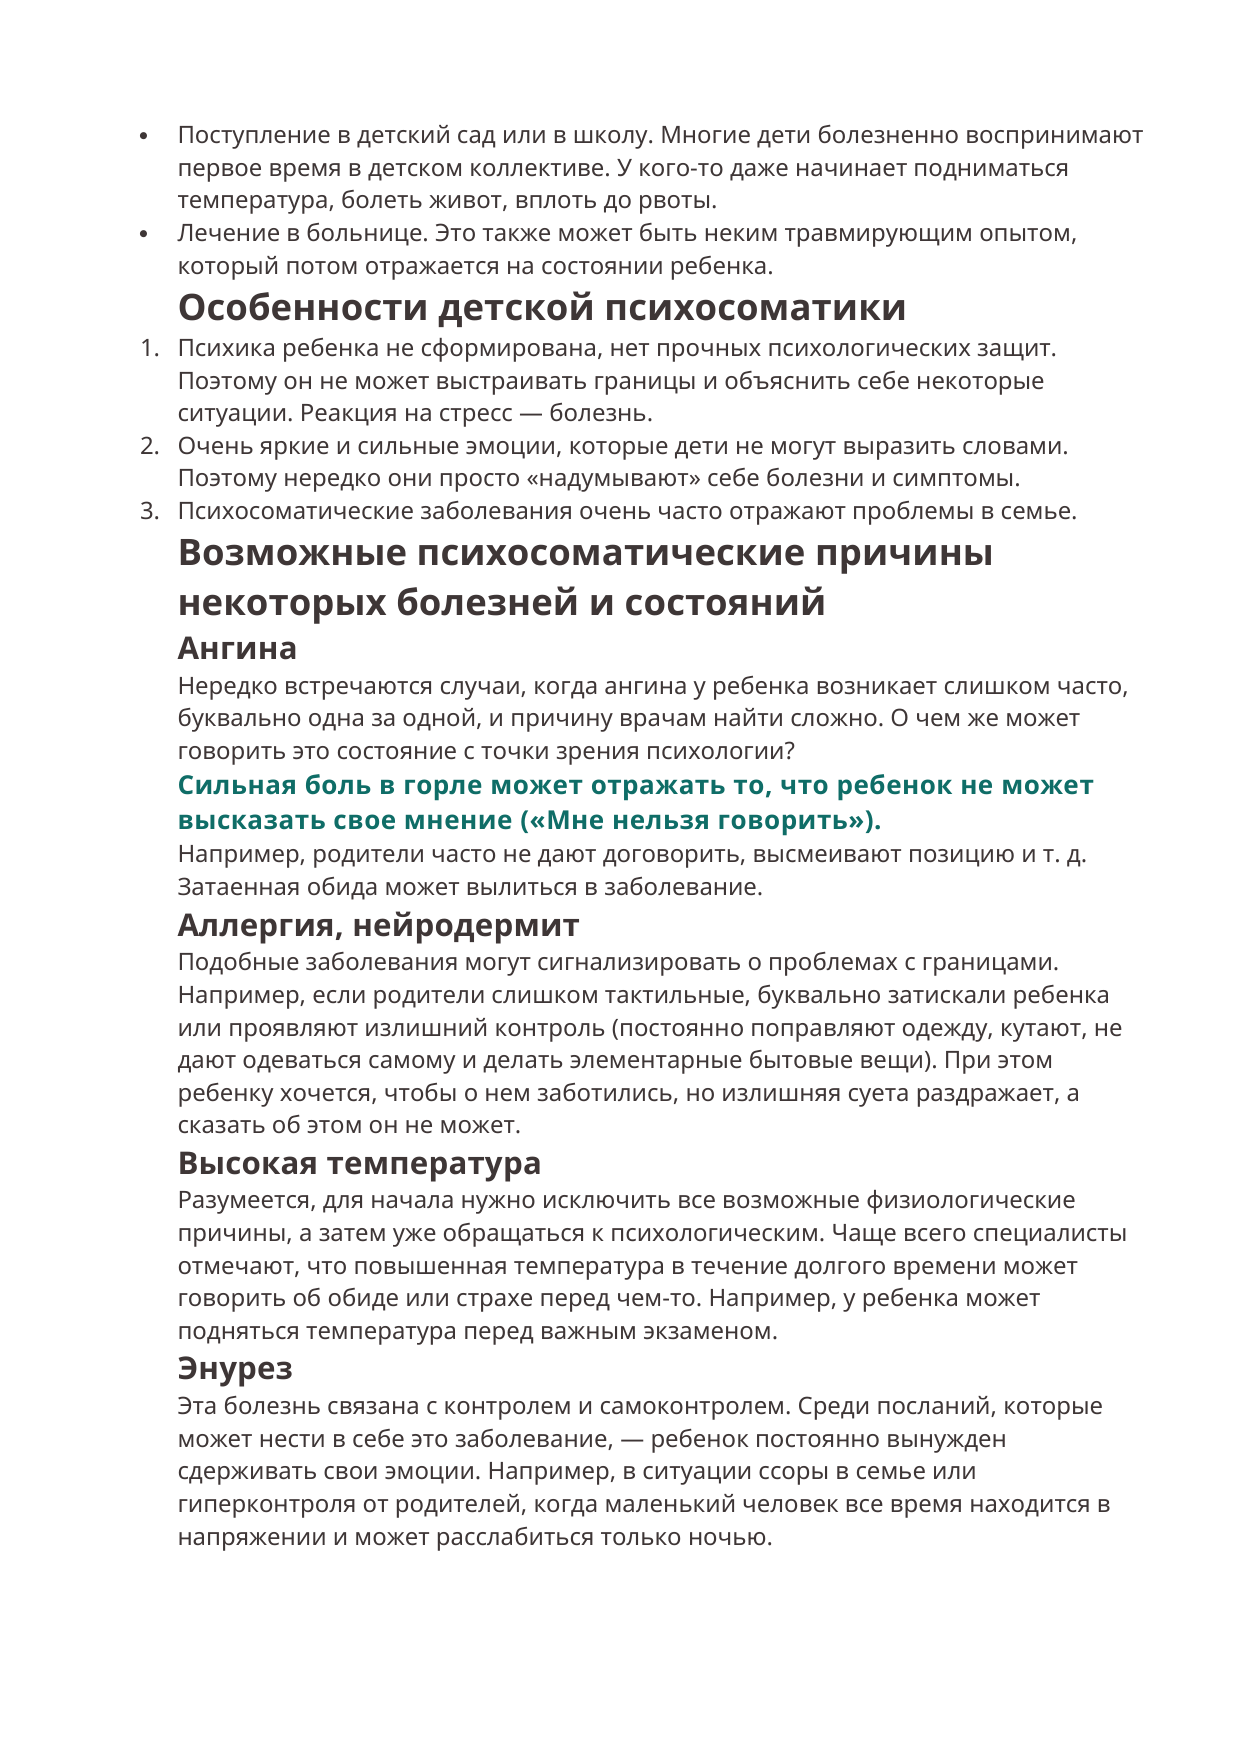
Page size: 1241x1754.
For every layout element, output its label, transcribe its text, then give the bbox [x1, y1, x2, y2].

text Разумеется, для начала нужно исключить все возможные физиологические причины, а затем уже обращаться к психологическим. Чаще всего специалисты отмечают, что повышенная температура в течение долгого времени может говорить об обиде или страхе перед чем-то. Например, у ребенка может подняться температура перед важным экзаменом. [177, 1183, 1152, 1346]
list Поступление в детский сад или в школу. Многие дети болезненно воспринимают первое время в детском коллективе. У кого-то даже начинает подниматься температура, болеть живот, вплоть до рвоты. [140, 118, 1152, 216]
text Аллергия, нейродермит [177, 902, 1152, 945]
text Возможные психосоматические причины некоторых болезней и состояний [177, 526, 1152, 626]
text Ангина [177, 626, 1152, 668]
text Например, родители часто не дают договорить, высмеивают позицию и т. д. Затаенная обида может вылиться в заболевание. [177, 837, 1152, 902]
text Нередко встречаются случаи, когда ангина у ребенка возникает слишком часто, буквально одна за одной, и причину врачам найти сложно. О чем же может говорить это состояние с точки зрения психологии? [177, 668, 1152, 766]
list Психосоматические заболевания очень часто отражают проблемы в семье. [140, 494, 1152, 526]
text Подобные заболевания могут сигнализировать о проблемах с границами. Например, если родители слишком тактильные, буквально затискали ребенка или проявляют излишний контроль (постоянно поправляют одежду, кутают, не дают одеваться самому и делать элементарные бытовые вещи). При этом ребенку хочется, чтобы о нем заботились, но излишняя суета раздражает, а сказать об этом он не может. [177, 945, 1152, 1141]
list Лечение в больнице. Это также может быть неким травмирующим опытом, который потом отражается на состоянии ребенка. [140, 216, 1152, 281]
text Эта болезнь связана с контролем и самоконтролем. Среди посланий, которые может нести в себе это заболевание, — ребенок постоянно вынужден сдерживать свои эмоции. Например, в ситуации ссоры в семье или гиперконтроля от родителей, когда маленький человек все время находится в напряжении и может расслабиться только ночью. [177, 1389, 1152, 1552]
text Энурез [177, 1346, 1152, 1389]
list Очень яркие и сильные эмоции, которые дети не могут выразить словами. Поэтому нередко они просто «надумывают» себе болезни и симптомы. [140, 429, 1152, 494]
text Сильная боль в горле может отражать то, что ребенок не может высказать свое мнение («Мне нельзя говорить»). [177, 766, 1152, 837]
list Психика ребенка не сформирована, нет прочных психологических защит. Поэтому он не может выстраивать границы и объяснить себе некоторые ситуации. Реакция на стресс — болезнь. [140, 331, 1152, 429]
text Особенности детской психосоматики [177, 281, 1152, 331]
text Высокая температура [177, 1141, 1152, 1183]
